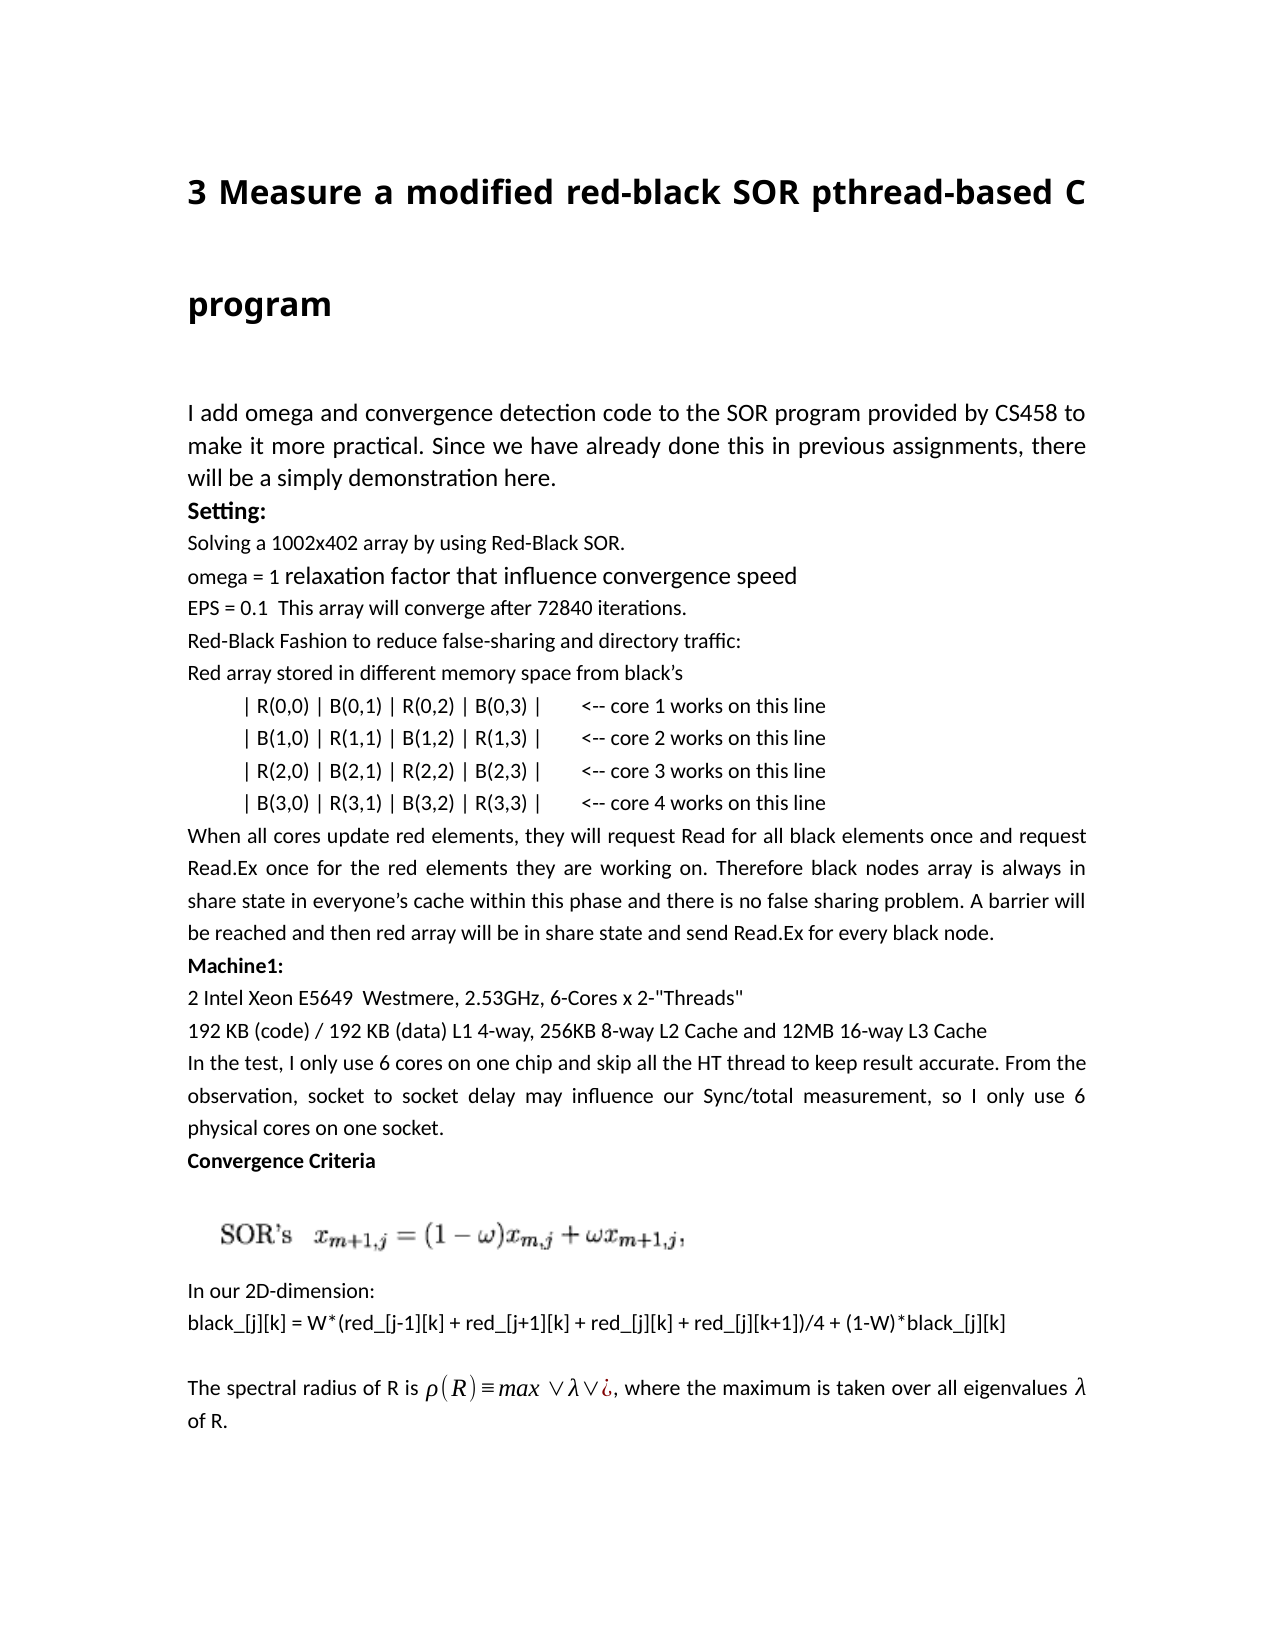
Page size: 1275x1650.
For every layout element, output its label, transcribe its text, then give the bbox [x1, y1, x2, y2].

text black_[j][k] = W*(red_[j-1][k] + red_[j+1][k] + red_[j][k] + red_[j][k+1])/4 + (1-W)*black_[j][k] [187, 1306, 1087, 1339]
text Red array stored in different memory space from black’s [187, 656, 1087, 689]
text Machine1: [187, 949, 1087, 981]
text When all cores update red elements, they will request Read for all black elements once and request Read.Ex once for the red elements they are working on. Therefore black nodes array is always in share state in everyone’s cache within this phase and there is no false sharing problem. A barrier will be reached and then red array will be in share state and send Read.Ex for every black node. [187, 819, 1087, 949]
text The spectral radius of R is , where the maximum is taken over all eigenvalues of R. [187, 1371, 1087, 1436]
text 192 KB (code) / 192 KB (data) L1 4-way, 256KB 8-way L2 Cache and 12MB 16-way L3 Cache [187, 1014, 1087, 1046]
text Setting: [187, 494, 1087, 526]
text | B(3,0) | R(3,1) | B(3,2) | R(3,3) | <-- core 4 works on this line [187, 786, 1087, 819]
subtitle 3 Measure a modified red-black SOR pthread-based C program [187, 159, 1087, 336]
text | B(1,0) | R(1,1) | B(1,2) | R(1,3) | <-- core 2 works on this line [187, 721, 1087, 754]
text Solving a 1002x402 array by using Red-Black SOR. [187, 526, 1087, 559]
text | R(0,0) | B(0,1) | R(0,2) | B(0,3) | <-- core 1 works on this line [187, 689, 1087, 721]
text I add omega and convergence detection code to the SOR program provided by CS458 to make it more practical. Since we have already done this in previous assignments, there will be a simply demonstration here. [187, 396, 1087, 494]
text Red-Black Fashion to reduce false-sharing and directory traffic: [187, 624, 1087, 656]
text EPS = 0.1 This array will converge after 72840 iterations. [187, 591, 1087, 624]
text Convergence Criteria [187, 1144, 1087, 1176]
picture [192, 1217, 712, 1266]
text 2 Intel Xeon E5649 Westmere, 2.53GHz, 6-Cores x 2-"Threads" [187, 981, 1087, 1014]
text In the test, I only use 6 cores on one chip and skip all the HT thread to keep result accurate. From the observation, socket to socket delay may influence our Sync/total measurement, so I only use 6 physical cores on one socket. [187, 1046, 1087, 1144]
text | R(2,0) | B(2,1) | R(2,2) | B(2,3) | <-- core 3 works on this line [187, 754, 1087, 786]
text In our 2D-dimension: [187, 1274, 1087, 1306]
text omega = 1 relaxation factor that influence convergence speed [187, 559, 1087, 591]
